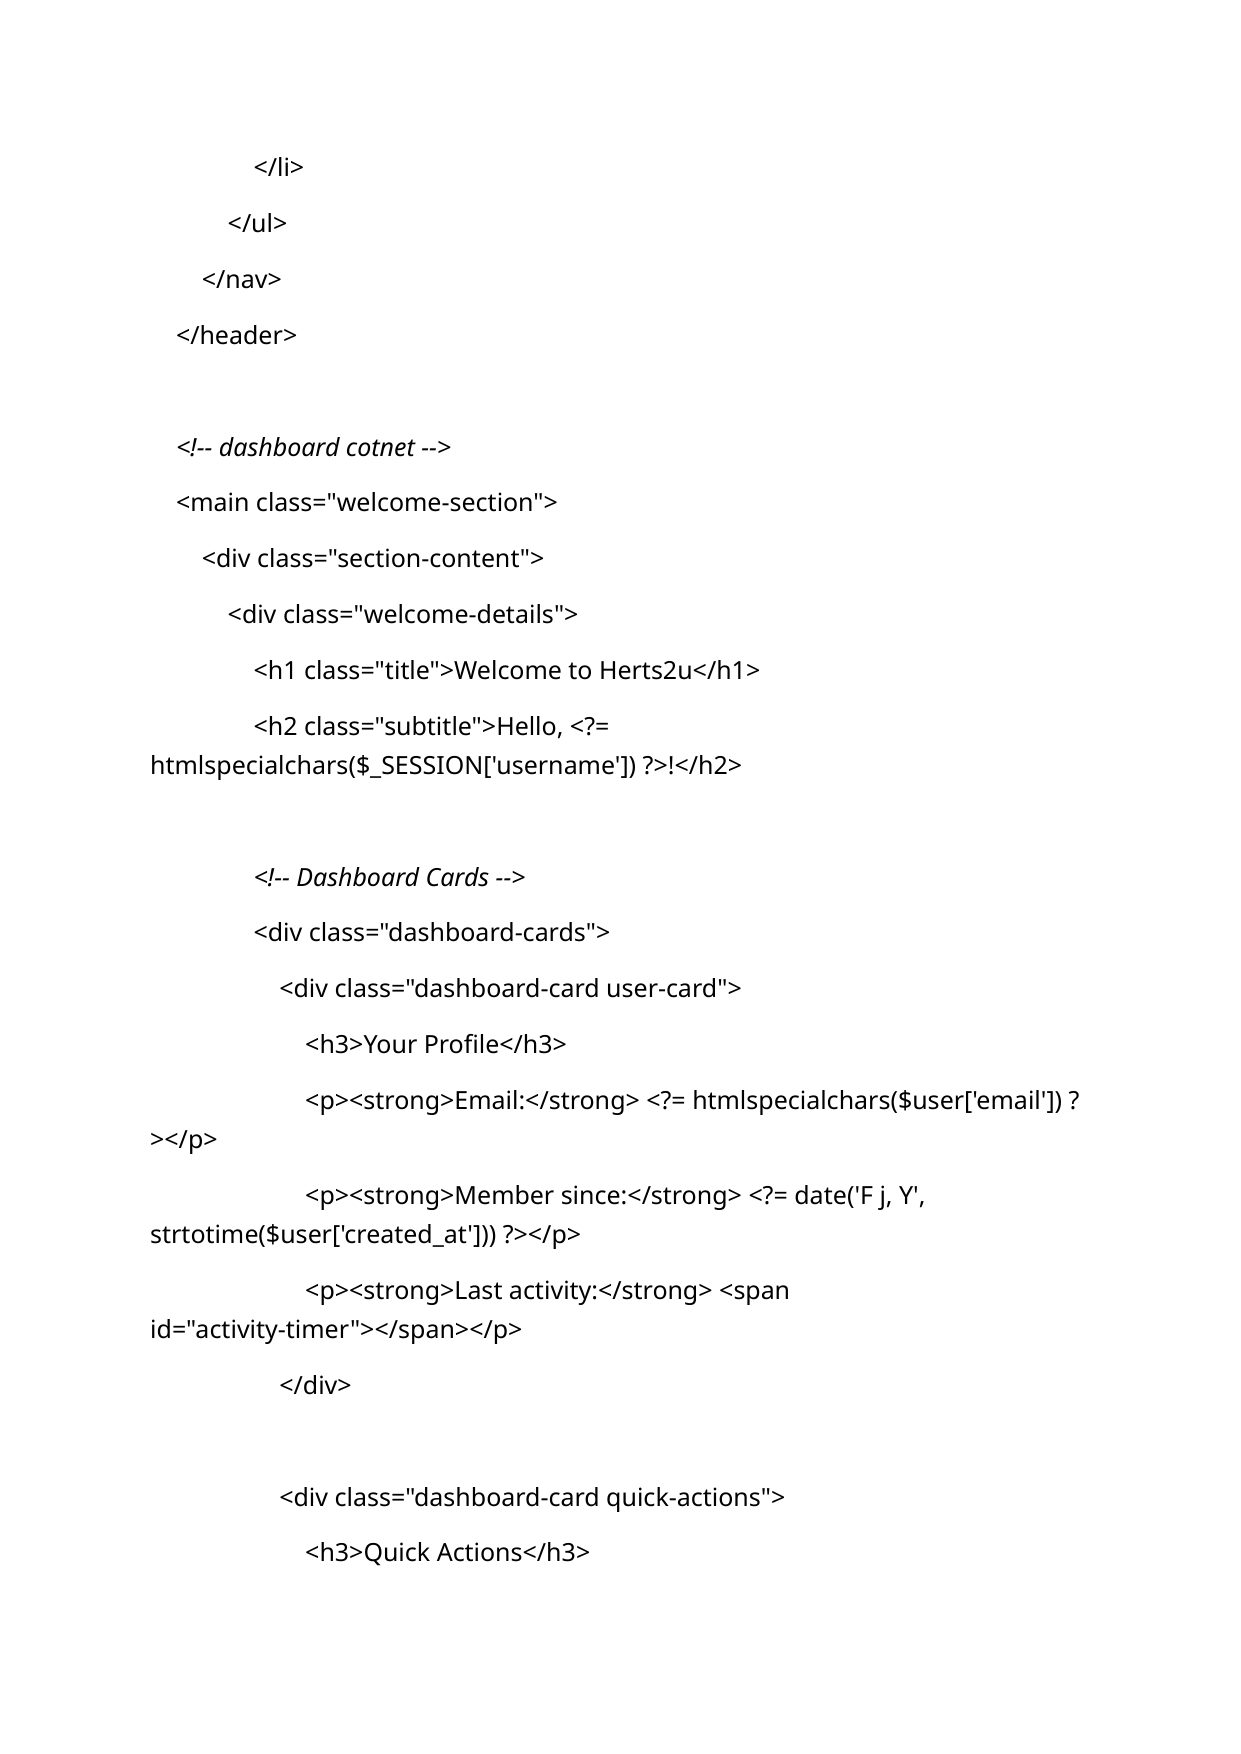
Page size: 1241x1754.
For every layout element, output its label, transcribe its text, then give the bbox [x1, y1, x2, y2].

text <h1 class="title">Welcome to Herts2u</h1> [150, 652, 1090, 687]
text <main class="welcome-section"> [150, 485, 1090, 519]
text <h3>Quick Actions</h3> [150, 1535, 1090, 1569]
text </header> [150, 317, 1090, 352]
text </div> [150, 1367, 1090, 1402]
text </ul> [150, 206, 1090, 240]
text <div class="section-content"> [150, 541, 1090, 575]
text </li> [150, 150, 1090, 184]
text <div class="dashboard-card user-card"> [150, 971, 1090, 1005]
text <!-- dashboard cotnet --> [150, 429, 1090, 463]
text <p><strong>Email:</strong> <?= htmlspecialchars($user['email']) ?></p> [150, 1082, 1090, 1156]
text <div class="welcome-details"> [150, 597, 1090, 631]
text <div class="dashboard-card quick-actions"> [150, 1479, 1090, 1513]
text <h3>Your Profile</h3> [150, 1027, 1090, 1061]
text <!-- Dashboard Cards --> [150, 859, 1090, 893]
text </nav> [150, 262, 1090, 296]
text <p><strong>Member since:</strong> <?= date('F j, Y', strtotime($user['created_at'])) ?></p> [150, 1177, 1090, 1251]
text <div class="dashboard-cards"> [150, 915, 1090, 949]
text <p><strong>Last activity:</strong> <span id="activity-timer"></span></p> [150, 1272, 1090, 1346]
text <h2 class="subtitle">Hello, <?= htmlspecialchars($_SESSION['username']) ?>!</h2> [150, 708, 1090, 782]
